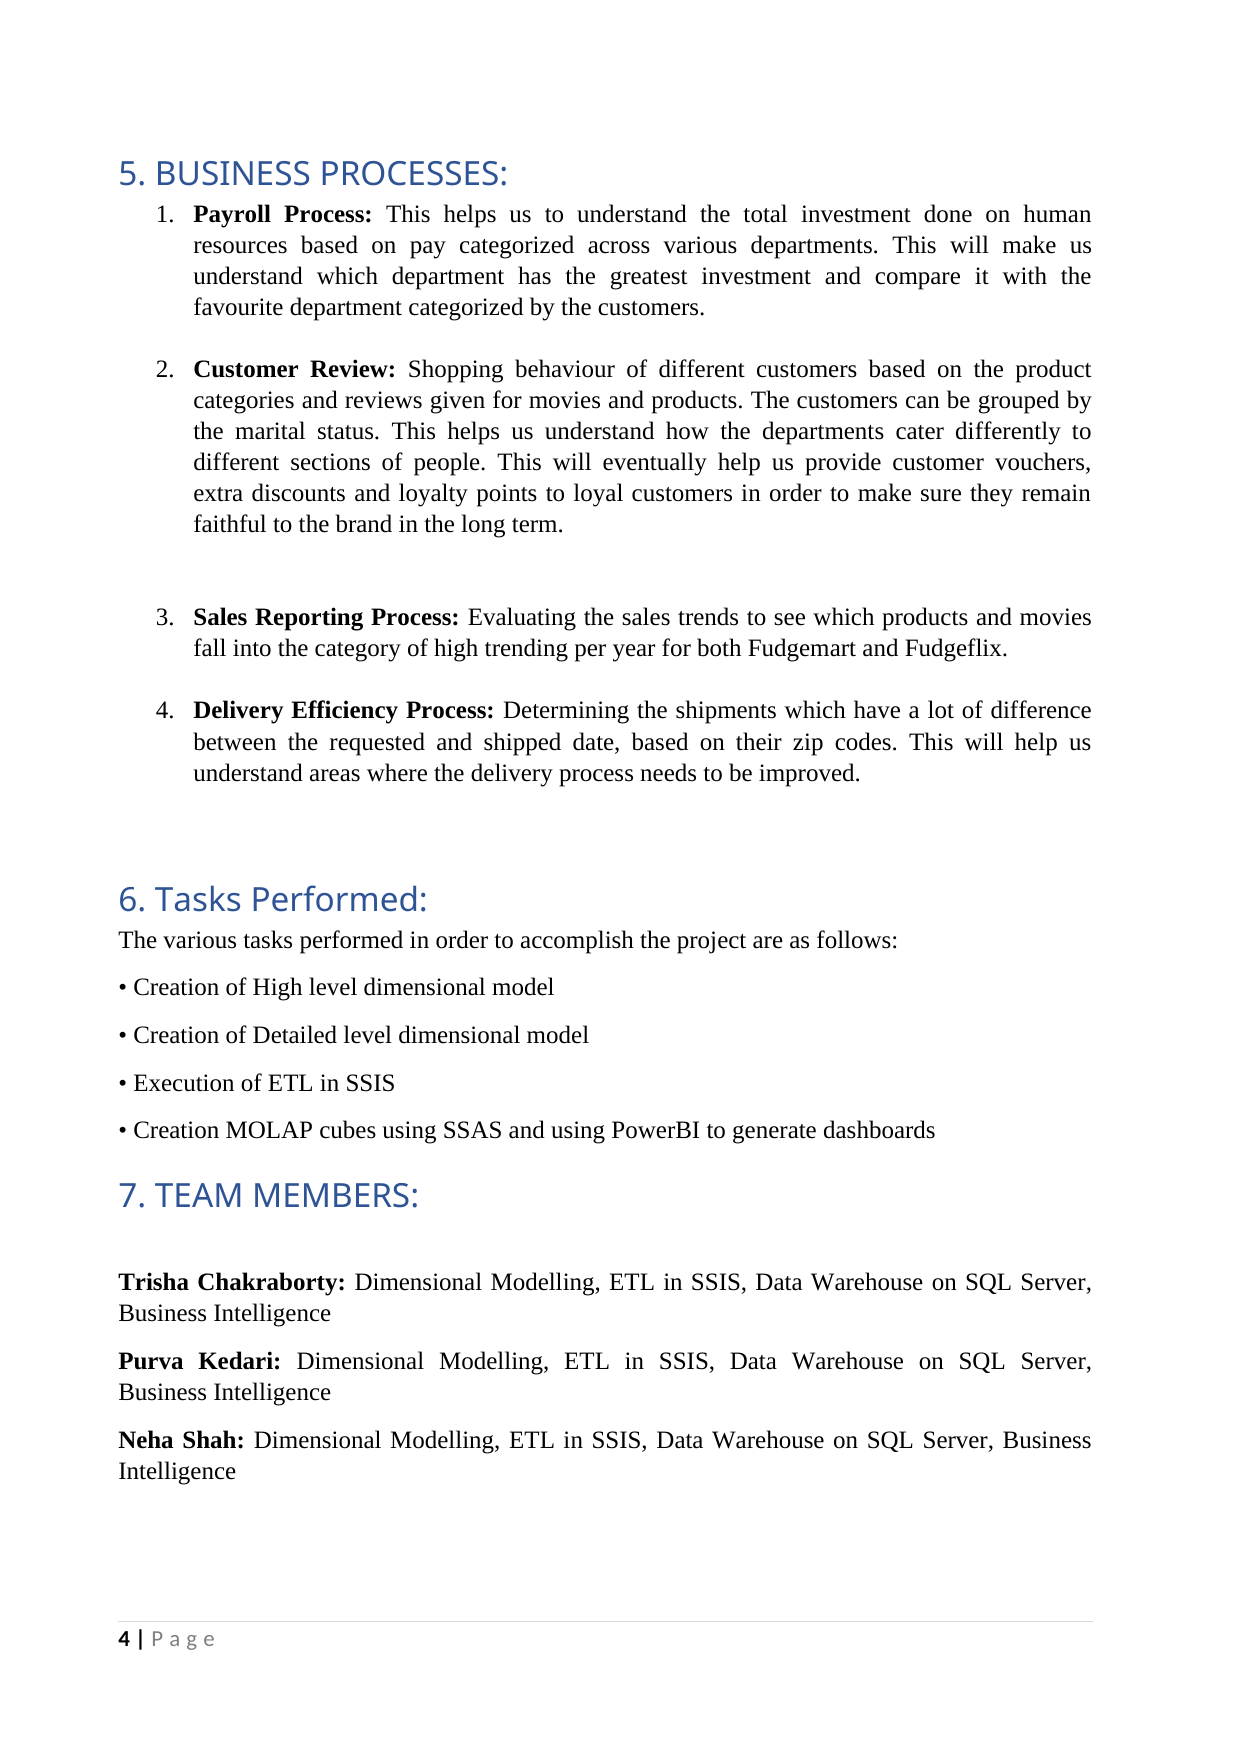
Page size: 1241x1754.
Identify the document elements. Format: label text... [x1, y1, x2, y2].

subtitle 6. Tasks Performed: [118, 876, 1093, 921]
text Purva Kedari: Dimensional Modelling, ETL in SSIS, Data Warehouse on SQL Server, Business Intelligence [118, 1346, 1093, 1406]
list Payroll Process: This helps us to understand the total investment done on human resources based on pay categorized across various departments. This will make us understand which department has the greatest investment and compare it with the favourite department categorized by the customers. [156, 199, 1093, 321]
text The various tasks performed in order to accomplish the project are as follows: [118, 925, 1093, 953]
text Trisha Chakraborty: Dimensional Modelling, ETL in SSIS, Data Warehouse on SQL Server, Business Intelligence [118, 1267, 1093, 1327]
subtitle 5. BUSINESS PROCESSES: [118, 150, 1093, 195]
text • Creation of Detailed level dimensional model [118, 1020, 1093, 1049]
text • Creation MOLAP cubes using SSAS and using PowerBI to generate dashboards [118, 1116, 1093, 1144]
subtitle 7. TEAM MEMBERS: [118, 1172, 1093, 1217]
text Neha Shah: Dimensional Modelling, ETL in SSIS, Data Warehouse on SQL Server, Business Intelligence [118, 1425, 1093, 1485]
list Sales Reporting Process: Evaluating the sales trends to see which products and movies fall into the category of high trending per year for both Fudgemart and Fudgeflix. [156, 602, 1093, 662]
list Delivery Efficiency Process: Determining the shipments which have a lot of difference between the requested and shipped date, based on their zip codes. This will help us understand areas where the delivery process needs to be improved. [156, 696, 1093, 786]
text • Creation of High level dimensional model [118, 972, 1093, 1001]
list Customer Review: Shopping behaviour of different customers based on the product categories and reviews given for movies and products. The customers can be grouped by the marital status. This helps us understand how the departments cater differently to different sections of people. This will eventually help us provide customer vouchers, extra discounts and loyalty points to loyal customers in order to make sure they remain faithful to the brand in the long term. [156, 354, 1093, 538]
text • Execution of ETL in SSIS [118, 1068, 1093, 1097]
